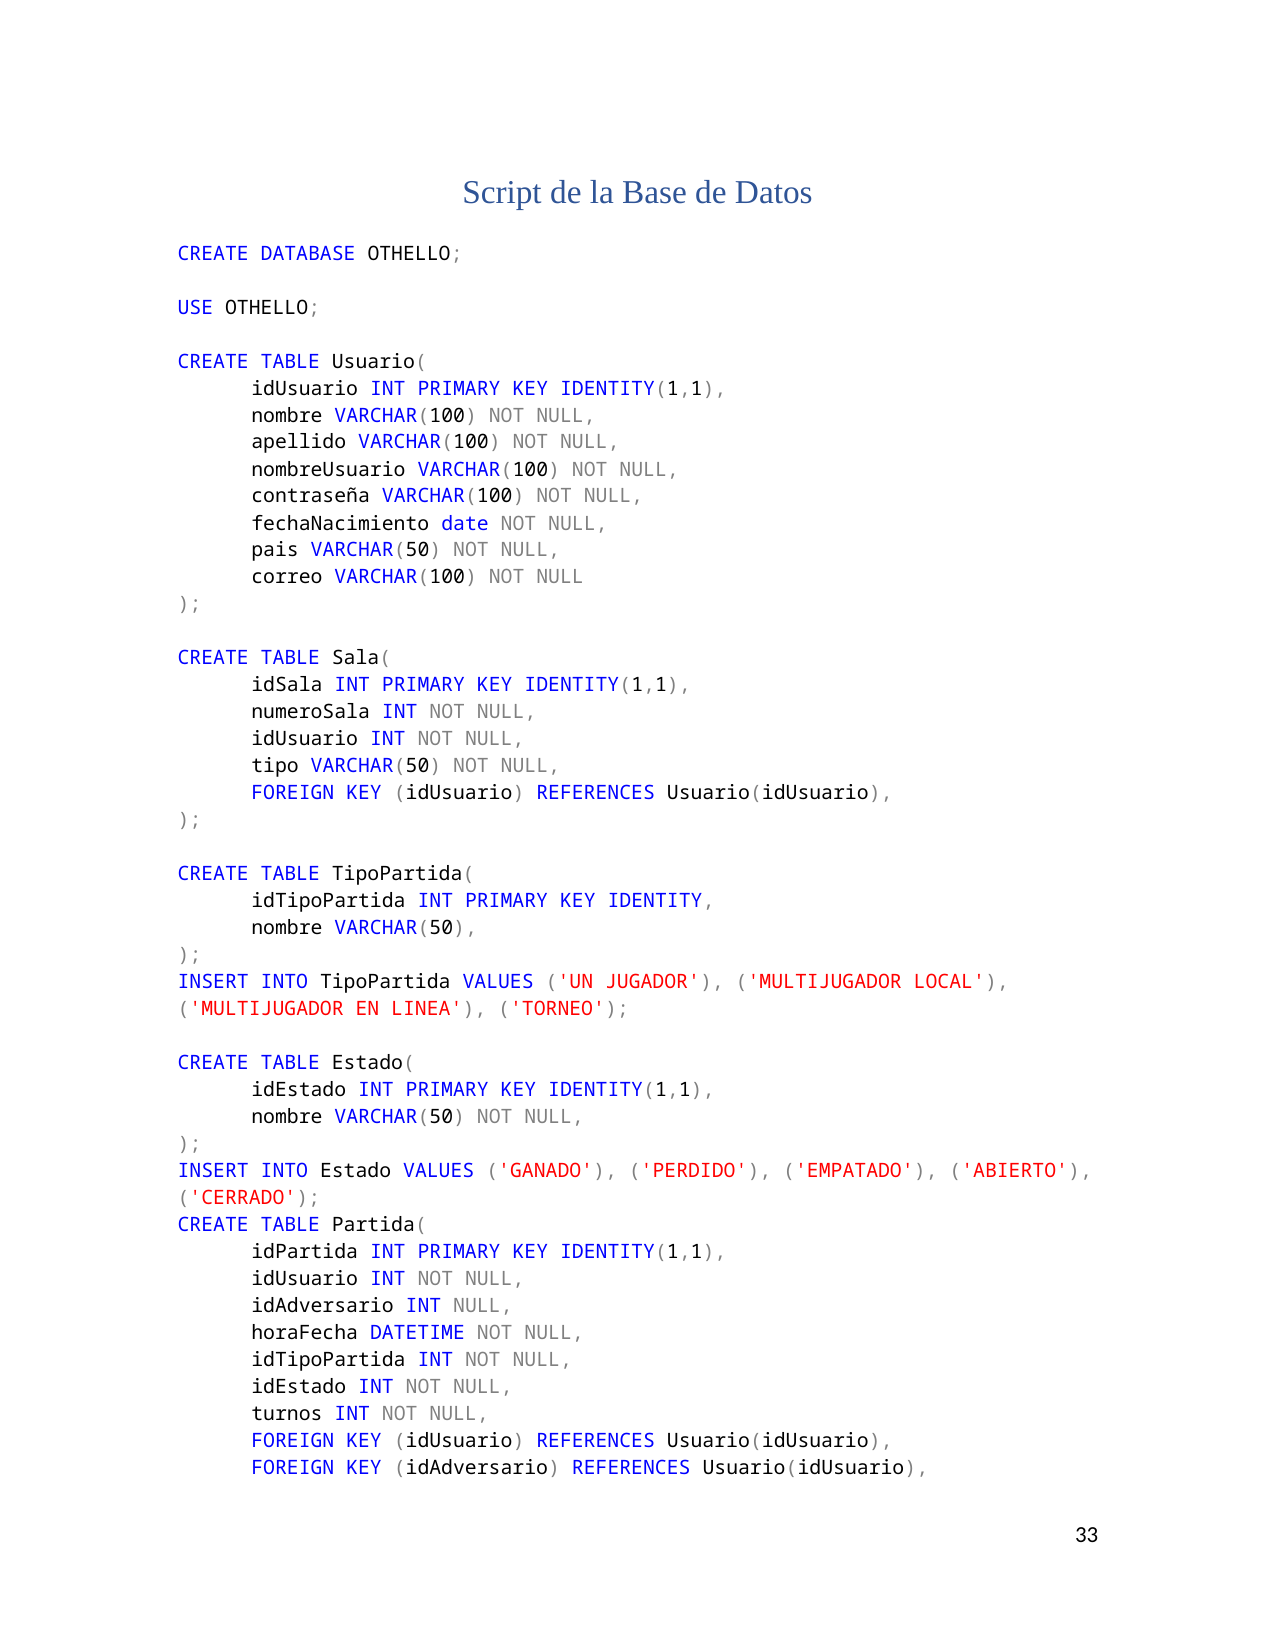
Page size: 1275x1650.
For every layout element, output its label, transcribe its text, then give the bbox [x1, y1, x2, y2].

text pais VARCHAR(50) NOT NULL, [177, 536, 1098, 563]
text INSERT INTO Estado VALUES ('GANADO'), ('PERDIDO'), ('EMPATADO'), ('ABIERTO'), ('CERRADO'); [177, 1156, 1098, 1210]
text INSERT INTO TipoPartida VALUES ('UN JUGADOR'), ('MULTIJUGADOR LOCAL'), ('MULTIJUGADOR EN LINEA'), ('TORNEO'); [177, 967, 1098, 1021]
text nombre VARCHAR(100) NOT NULL, [177, 401, 1098, 428]
text nombreUsuario VARCHAR(100) NOT NULL, [177, 455, 1098, 482]
text idTipoPartida INT NOT NULL, [177, 1345, 1098, 1372]
text nombre VARCHAR(50), [177, 913, 1098, 940]
subtitle Script de la Base de Datos [177, 173, 1098, 211]
text CREATE TABLE Sala( [177, 644, 1098, 671]
text FOREIGN KEY (idAdversario) REFERENCES Usuario(idUsuario), [177, 1453, 1098, 1480]
text idUsuario INT NOT NULL, [177, 724, 1098, 752]
text FOREIGN KEY (idUsuario) REFERENCES Usuario(idUsuario), [177, 778, 1098, 806]
text CREATE TABLE TipoPartida( [177, 859, 1098, 886]
text idEstado INT PRIMARY KEY IDENTITY(1,1), [177, 1075, 1098, 1102]
text CREATE TABLE Partida( [177, 1210, 1098, 1237]
text numeroSala INT NOT NULL, [177, 698, 1098, 724]
text correo VARCHAR(100) NOT NULL [177, 563, 1098, 590]
text CREATE TABLE Estado( [177, 1048, 1098, 1075]
text idUsuario INT NOT NULL, [177, 1264, 1098, 1291]
text ); [177, 1129, 1098, 1156]
text idEstado INT NOT NULL, [177, 1372, 1098, 1399]
text horaFecha DATETIME NOT NULL, [177, 1318, 1098, 1345]
text idSala INT PRIMARY KEY IDENTITY(1,1), [177, 671, 1098, 698]
text nombre VARCHAR(50) NOT NULL, [177, 1102, 1098, 1129]
text idUsuario INT PRIMARY KEY IDENTITY(1,1), [177, 374, 1098, 401]
text ); [177, 590, 1098, 617]
text idTipoPartida INT PRIMARY KEY IDENTITY, [177, 886, 1098, 913]
text ); [177, 940, 1098, 967]
text contraseña VARCHAR(100) NOT NULL, [177, 482, 1098, 509]
text fechaNacimiento date NOT NULL, [177, 509, 1098, 536]
text idPartida INT PRIMARY KEY IDENTITY(1,1), [177, 1237, 1098, 1264]
text tipo VARCHAR(50) NOT NULL, [177, 752, 1098, 778]
text ); [177, 806, 1098, 832]
text USE OTHELLO; [177, 293, 1098, 320]
text apellido VARCHAR(100) NOT NULL, [177, 428, 1098, 455]
text CREATE TABLE Usuario( [177, 347, 1098, 374]
text CREATE DATABASE OTHELLO; [177, 239, 1098, 266]
text turnos INT NOT NULL, [177, 1399, 1098, 1426]
text idAdversario INT NULL, [177, 1291, 1098, 1318]
text FOREIGN KEY (idUsuario) REFERENCES Usuario(idUsuario), [177, 1426, 1098, 1453]
